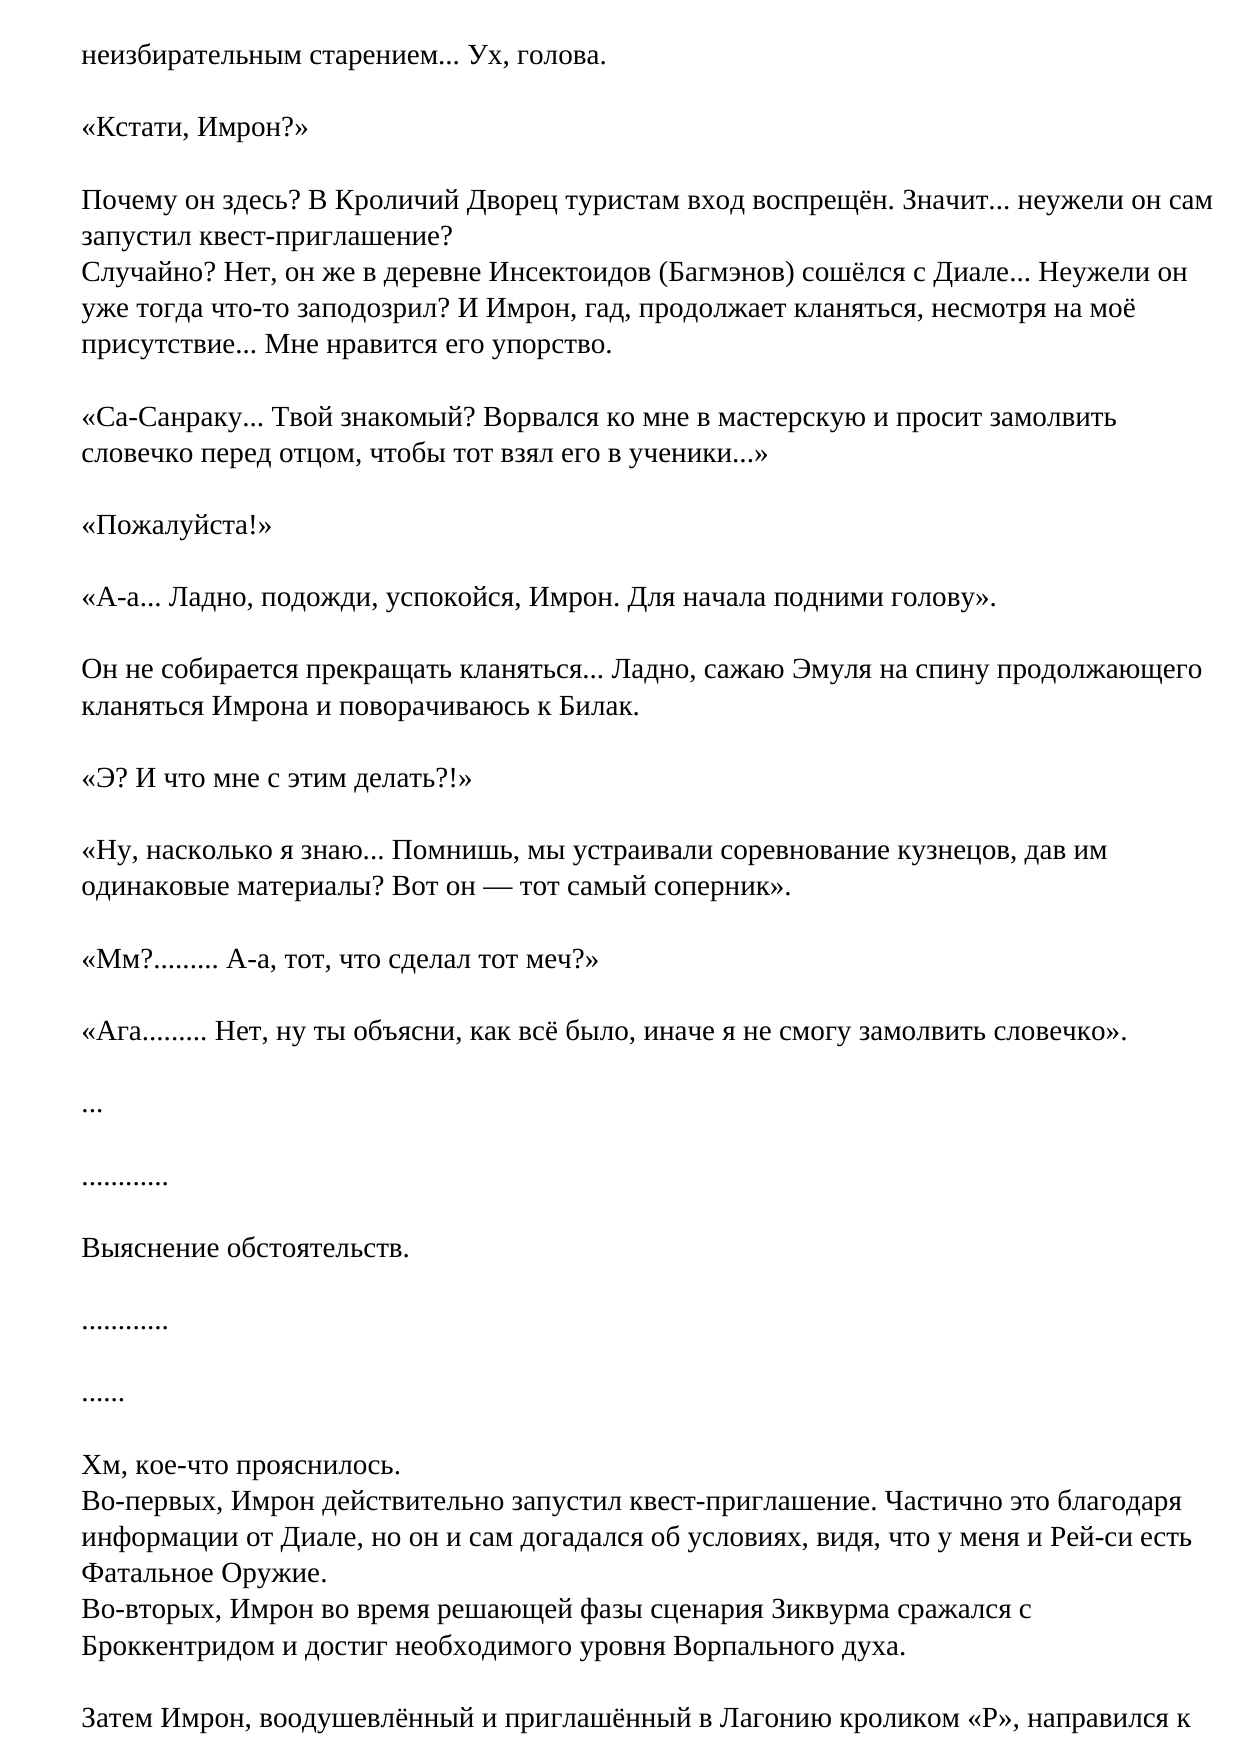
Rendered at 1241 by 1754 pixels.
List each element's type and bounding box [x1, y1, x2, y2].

text [81, 37, 1215, 1733]
